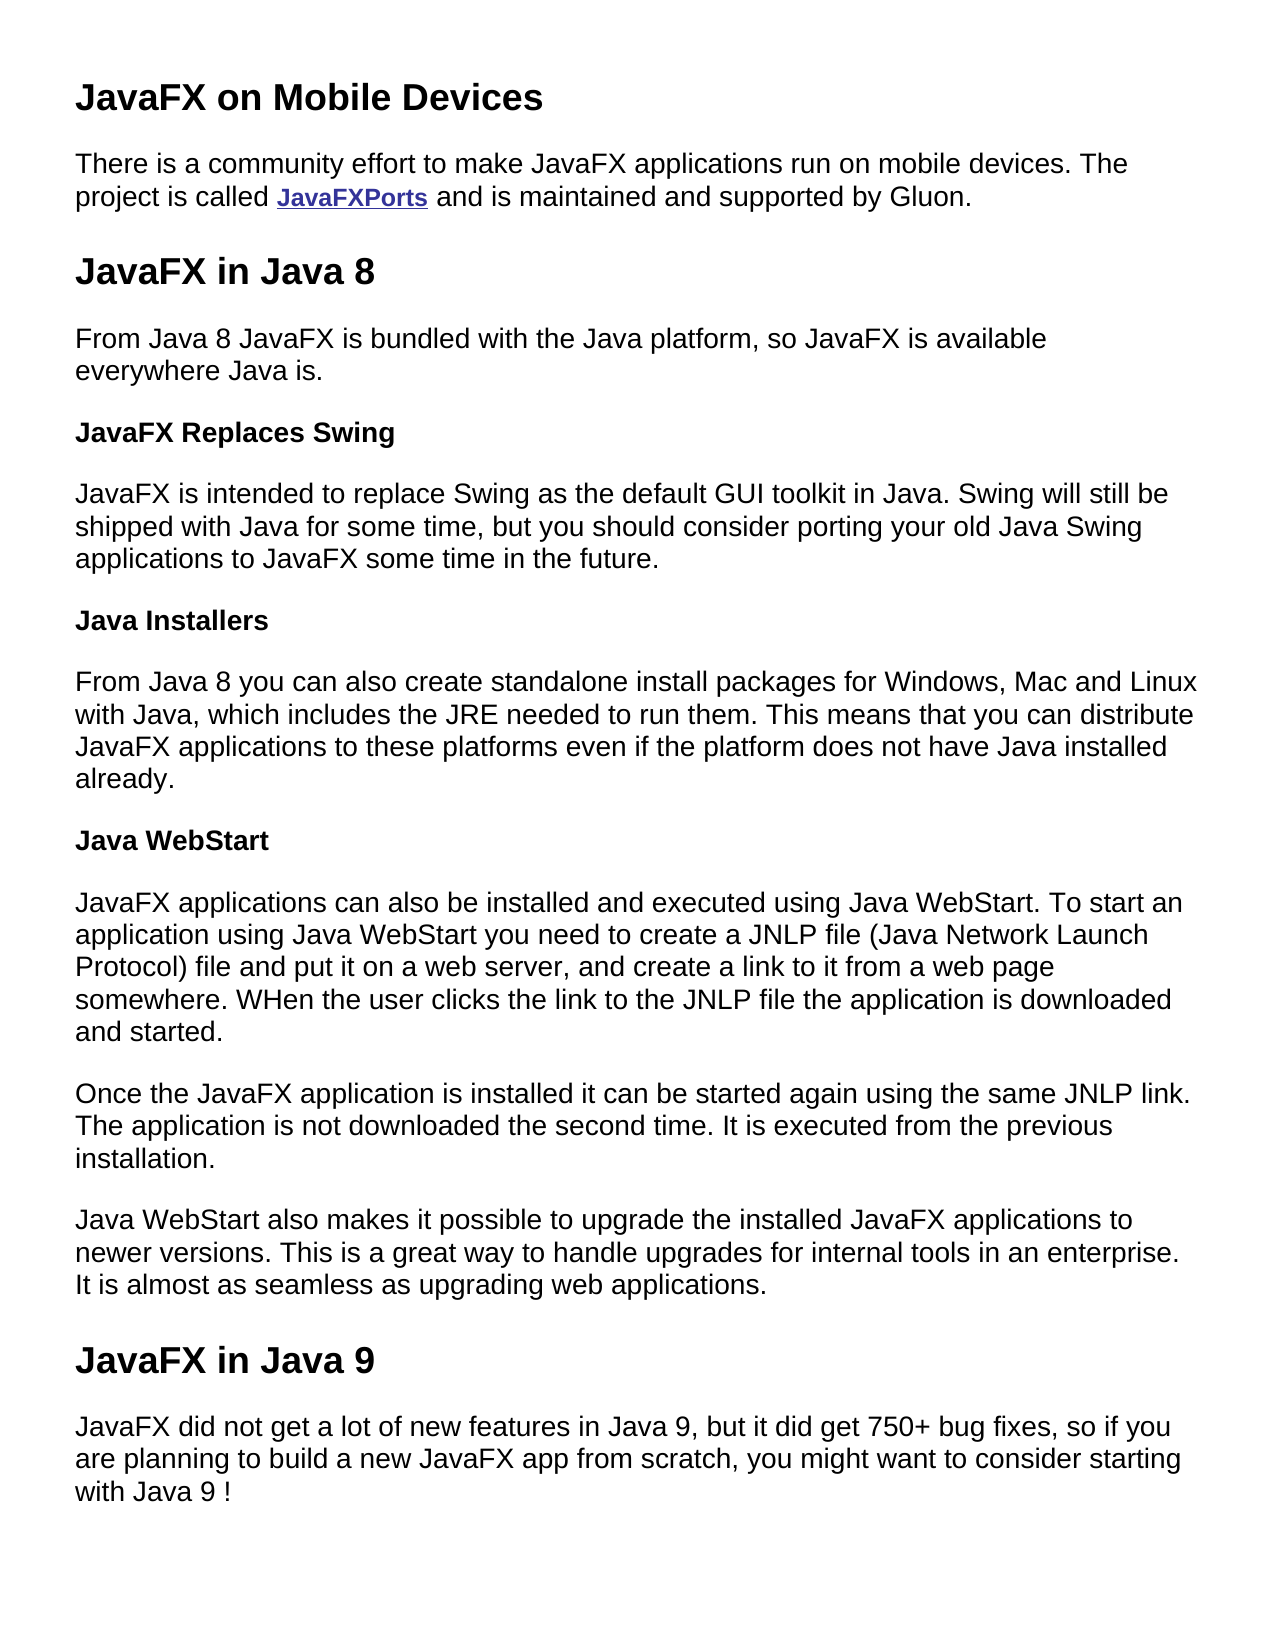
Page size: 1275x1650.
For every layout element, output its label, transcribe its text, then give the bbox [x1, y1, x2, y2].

text Java WebStart [75, 824, 1200, 856]
text JavaFX Replaces Swing [75, 416, 1200, 448]
text JavaFX is intended to replace Swing as the default GUI toolkit in Java. Swing will still be shipped with Java for some time, but you should consider porting your old Java Swing applications to JavaFX some time in the future. [75, 477, 1200, 574]
text From Java 8 you can also create standalone install packages for Windows, Mac and Linux with Java, which includes the JRE needed to run them. This means that you can distribute JavaFX applications to these platforms even if the platform does not have Java installed already. [75, 665, 1200, 795]
text JavaFX did not get a lot of new features in Java 9, but it did get 750+ bug fixes, so if you are planning to build a new JavaFX app from scratch, you might want to consider starting with Java 9 ! [75, 1410, 1200, 1507]
text From Java 8 JavaFX is bundled with the Java platform, so JavaFX is available everywhere Java is. [75, 322, 1200, 387]
text JavaFX in Java 8 [75, 249, 1200, 293]
text Once the JavaFX application is installed it can be started again using the same JNLP link. The application is not downloaded the second time. It is executed from the previous installation. [75, 1077, 1200, 1174]
text JavaFX applications can also be installed and executed using Java WebStart. To start an application using Java WebStart you need to create a JNLP file (Java Network Launch Protocol) file and put it on a web server, and create a link to it from a web page somewhere. WHen the user clicks the link to the JNLP file the application is downloaded and started. [75, 886, 1200, 1048]
text Java Installers [75, 604, 1200, 636]
text There is a community effort to make JavaFX applications run on mobile devices. The project is called JavaFXPorts and is maintained and supported by Gluon. [75, 147, 1200, 212]
text JavaFX in Java 9 [75, 1338, 1200, 1381]
text JavaFX on Mobile Devices [75, 75, 1200, 118]
text Java WebStart also makes it possible to upgrade the installed JavaFX applications to newer versions. This is a great way to handle upgrades for internal tools in an enterprise. It is almost as seamless as upgrading web applications. [75, 1203, 1200, 1300]
